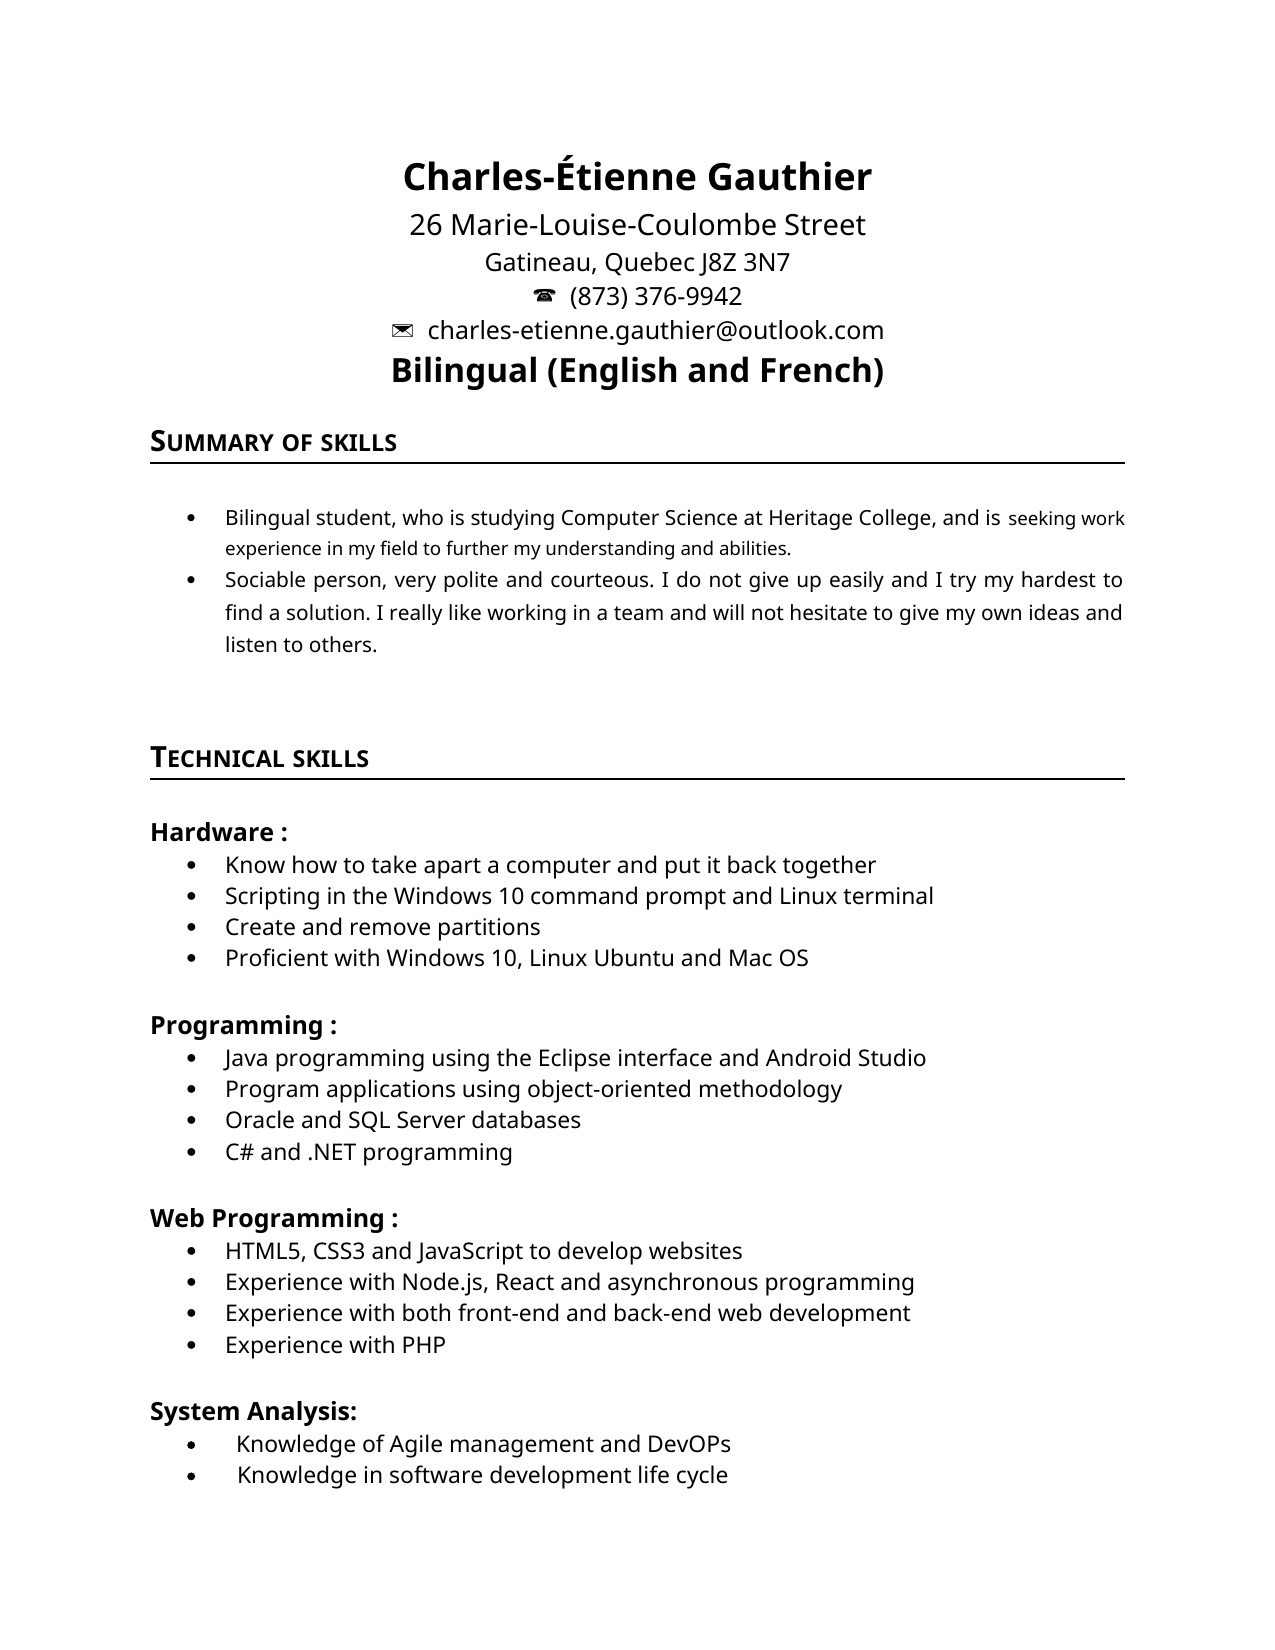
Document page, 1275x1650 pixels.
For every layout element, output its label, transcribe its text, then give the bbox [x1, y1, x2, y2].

text Bilingual (English and French) [150, 346, 1125, 392]
text Hardware : [150, 814, 1125, 848]
list Know how to take apart a computer and put it back together [187, 848, 1125, 880]
list Sociable person, very polite and courteous. I do not give up easily and I try my hardest to find a solution. I really like working in a team and will not hesitate to give my own ideas and listen to others. [187, 565, 1125, 659]
text charles-etienne.gauthier@outlook.com [150, 312, 1125, 346]
text System Analysis: [150, 1394, 1125, 1428]
text Technical skills [150, 737, 1125, 778]
text Programming : [150, 1008, 1125, 1042]
list HTML5, CSS3 and JavaScript to develop websites [187, 1235, 1125, 1266]
list Create and remove partitions [187, 911, 1125, 942]
list C# and .NET programming [187, 1135, 1125, 1167]
list Proficient with Windows 10, Linux Ubuntu and Mac OS [187, 942, 1125, 973]
list Oracle and SQL Server databases [187, 1104, 1125, 1135]
text Web Programming : [150, 1201, 1125, 1235]
list Knowledge of Agile management and DevOPs [187, 1428, 1125, 1459]
text Charles-Étienne Gauthier [150, 150, 1125, 201]
text Gatineau, Quebec J8Z 3N7 [150, 244, 1125, 278]
list Experience with both front-end and back-end web development [187, 1297, 1125, 1328]
list Experience with Node.js, React and asynchronous programming [187, 1266, 1125, 1297]
list Scripting in the Windows 10 command prompt and Linux terminal [187, 880, 1125, 911]
list (873) 376-9942 [150, 278, 1125, 312]
list Knowledge in software development life cycle [187, 1459, 1125, 1490]
list Experience with PHP [187, 1328, 1125, 1360]
list Bilingual student, who is studying Computer Science at Heritage College, and is seeking work experience in my field to further my understanding and abilities. [187, 503, 1125, 561]
list Java programming using the Eclipse interface and Android Studio [187, 1042, 1125, 1073]
text Summary of skills [150, 421, 1125, 462]
list Program applications using object-oriented methodology [187, 1073, 1125, 1104]
text 26 Marie-Louise-Coulombe Street [150, 204, 1125, 244]
